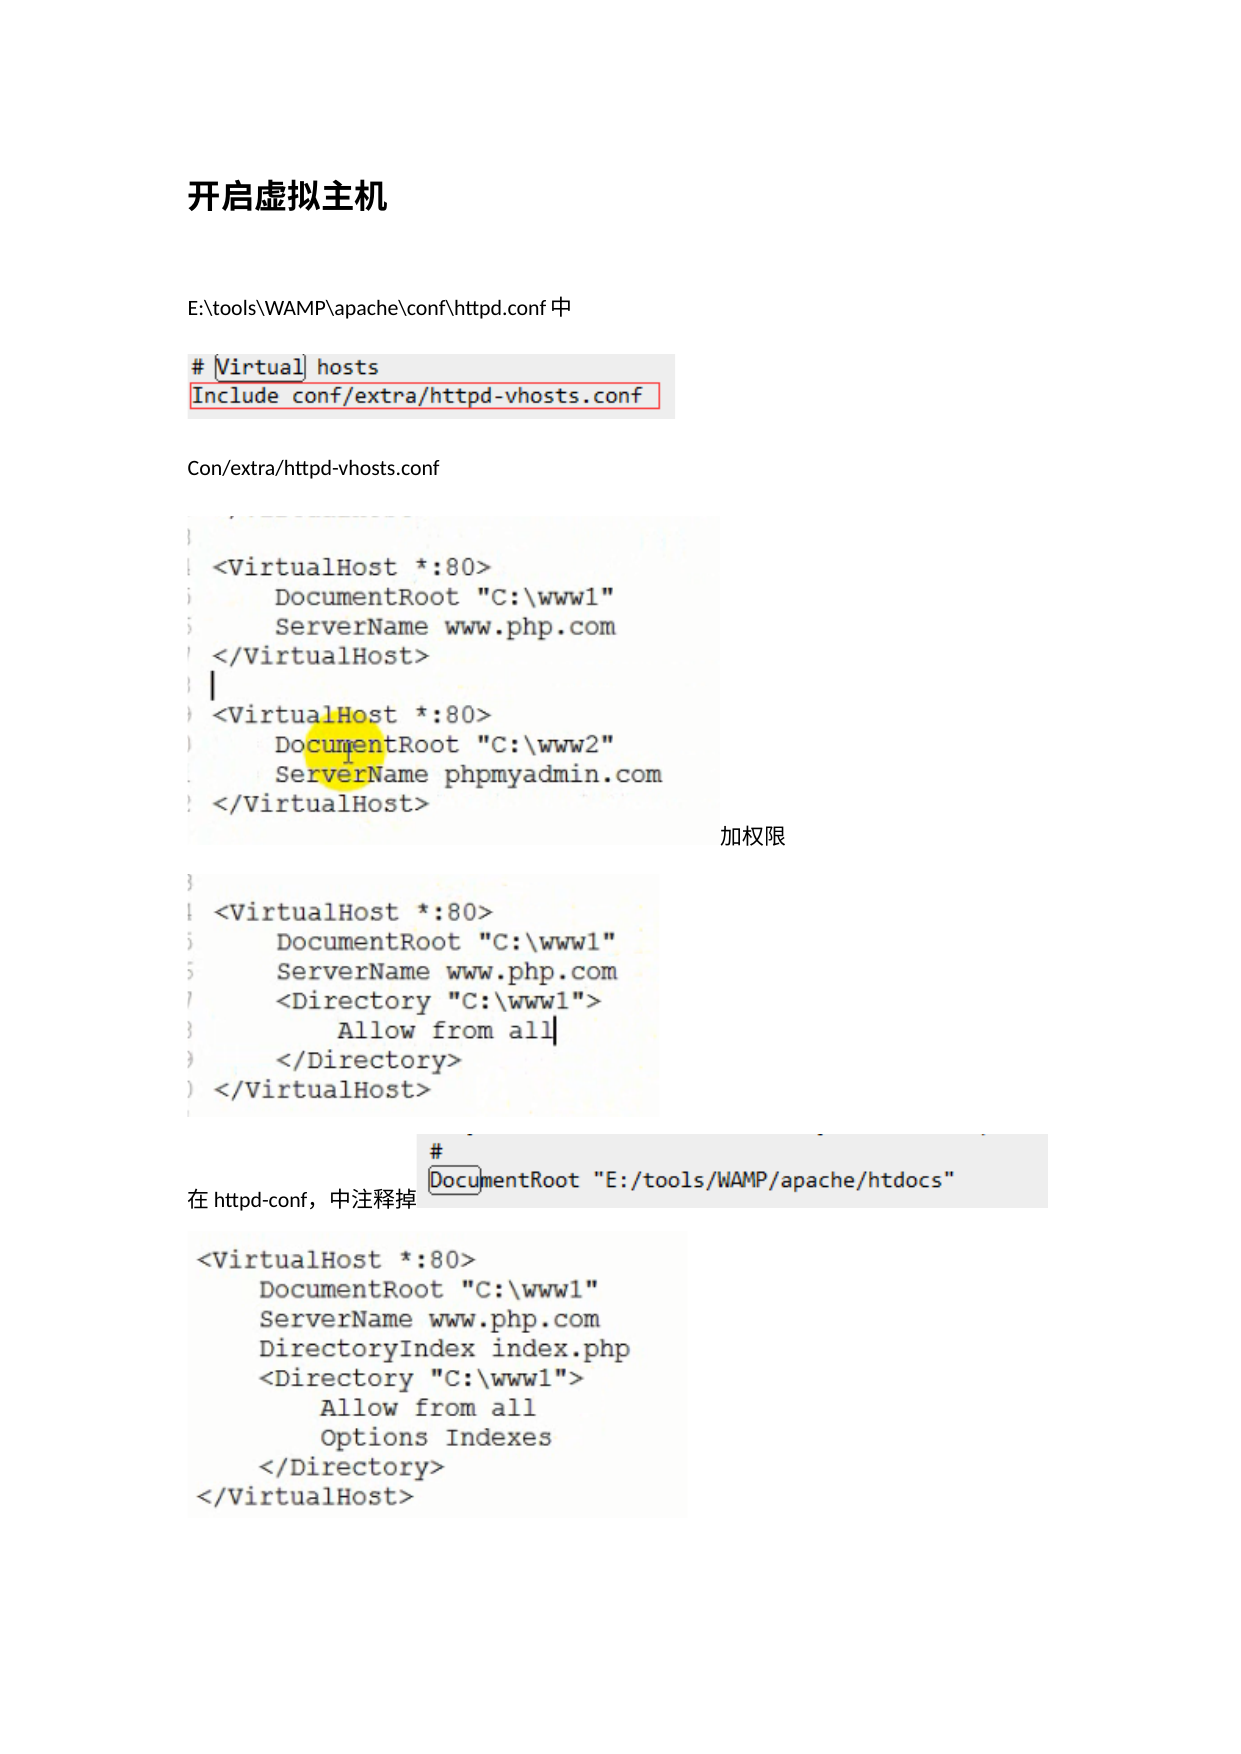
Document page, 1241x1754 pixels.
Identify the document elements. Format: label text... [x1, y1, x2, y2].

picture [187, 1231, 688, 1518]
subtitle 开启虚拟主机 [187, 162, 1053, 227]
text E:\tools\WAMP\apache\conf\httpd.conf中 [187, 289, 1053, 322]
picture [187, 516, 721, 845]
text Con/extra/httpd-vhosts.conf [187, 452, 1053, 484]
picture [187, 354, 675, 419]
picture [187, 874, 660, 1117]
picture [416, 1134, 1048, 1208]
